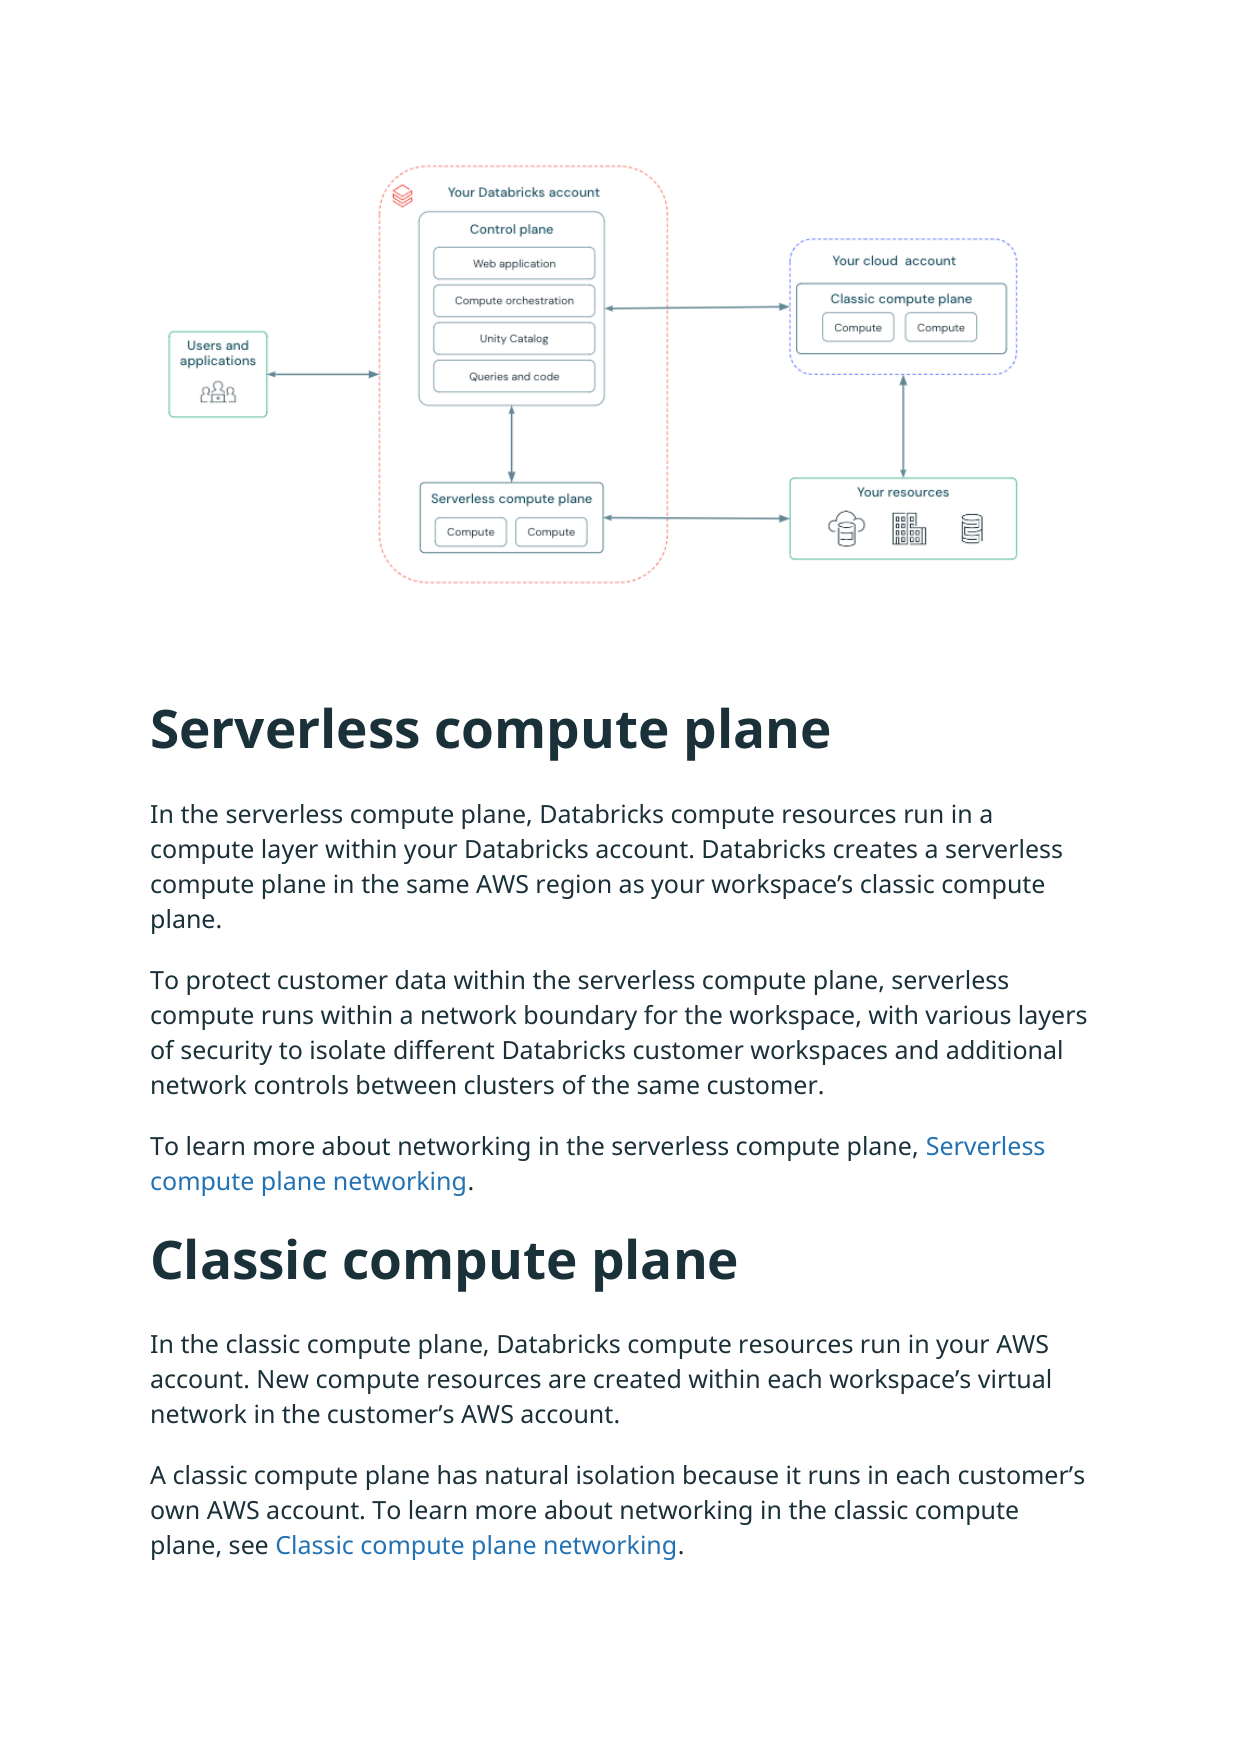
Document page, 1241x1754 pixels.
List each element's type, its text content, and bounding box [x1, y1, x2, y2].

text A classic compute plane has natural isolation because it runs in each customer’s own AWS account. To learn more about networking in the classic compute plane, see Classic compute plane networking. [150, 1456, 1090, 1562]
subtitle Serverless compute plane [150, 692, 1090, 764]
text To learn more about networking in the serverless compute plane, Serverless compute plane networking. [150, 1127, 1090, 1197]
text To protect customer data within the serverless compute plane, serverless compute runs within a network boundary for the workspace, with various layers of security to isolate different Databricks customer workspaces and additional network controls between clusters of the same customer. [150, 961, 1090, 1102]
subtitle Classic compute plane [150, 1222, 1090, 1295]
text In the classic compute plane, Databricks compute resources run in your AWS account. New compute resources are created within each workspace’s virtual network in the customer’s AWS account. [150, 1326, 1090, 1431]
picture [150, 150, 1091, 615]
text In the serverless compute plane, Databricks compute resources run in a compute layer within your Databricks account. Databricks creates a serverless compute plane in the same AWS region as your workspace’s classic compute plane. [150, 795, 1090, 936]
